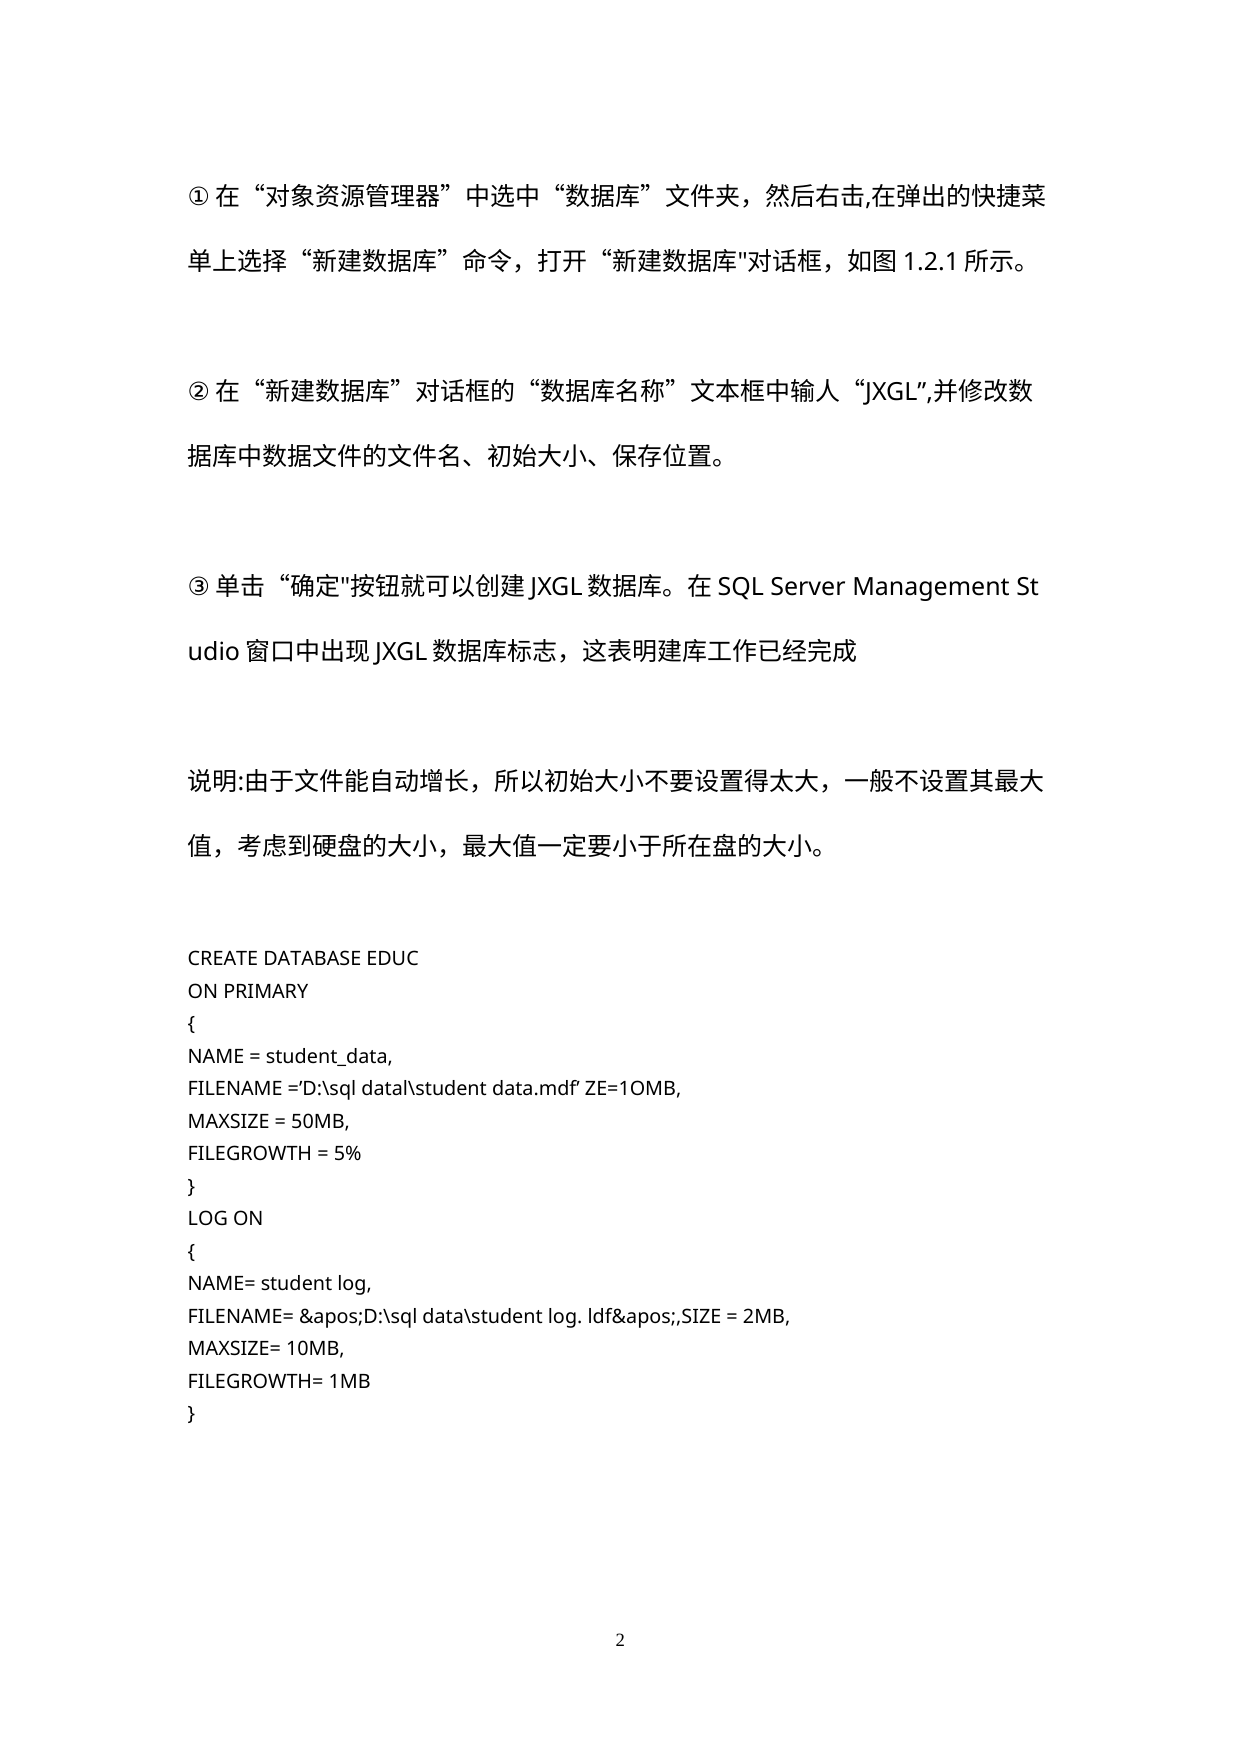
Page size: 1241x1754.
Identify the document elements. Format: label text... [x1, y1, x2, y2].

text MAXSIZE= 10MB, [187, 1332, 1053, 1364]
text LOG ON [187, 1202, 1053, 1234]
text FILEGROWTH= 1MB [187, 1364, 1053, 1397]
text ON PRIMARY [187, 974, 1053, 1007]
text FILEGROWTH = 5% [187, 1137, 1053, 1169]
text FILENAME =’D:\sql datal\student data.mdf’ ZE=1OMB, [187, 1072, 1053, 1104]
text CREATE DATABASE EDUC [187, 909, 1053, 974]
text } [187, 1169, 1053, 1202]
text } [187, 1397, 1053, 1429]
text { [187, 1234, 1053, 1267]
text MAXSIZE = 50MB, [187, 1104, 1053, 1137]
text FILENAME= &apos;D:\sql data\student log. ldf&apos;,SIZE = 2MB, [187, 1299, 1053, 1332]
text NAME= student log, [187, 1267, 1053, 1299]
text NAME = student_data, [187, 1039, 1053, 1072]
subtitle ①在“对象资源管理器”中选中“数据库”文件夹，然后右击,在弹出的快捷菜单上选择“新建数据库”命令，打开“新建数据库"对话框，如图1.2.1所示。 ②在“新建数据库”对话框的“数据库名称”文本框中输人“JXGL”,并修改数据库中数据文件的文件名、初始大小、保存位置。 ③单击“确定"按钮就可以创建JXGL数据库。在SQL Server Management Studio窗口中出现JXGL数据库标志，这表明建库工作已经完成 说明:由于文件能自动增长，所以初始大小不要设置得太大，一般不设置其最大值，考虑到硬盘的大小，最大值一定要小于所在盘的大小。 [187, 162, 1053, 877]
text { [187, 1007, 1053, 1039]
